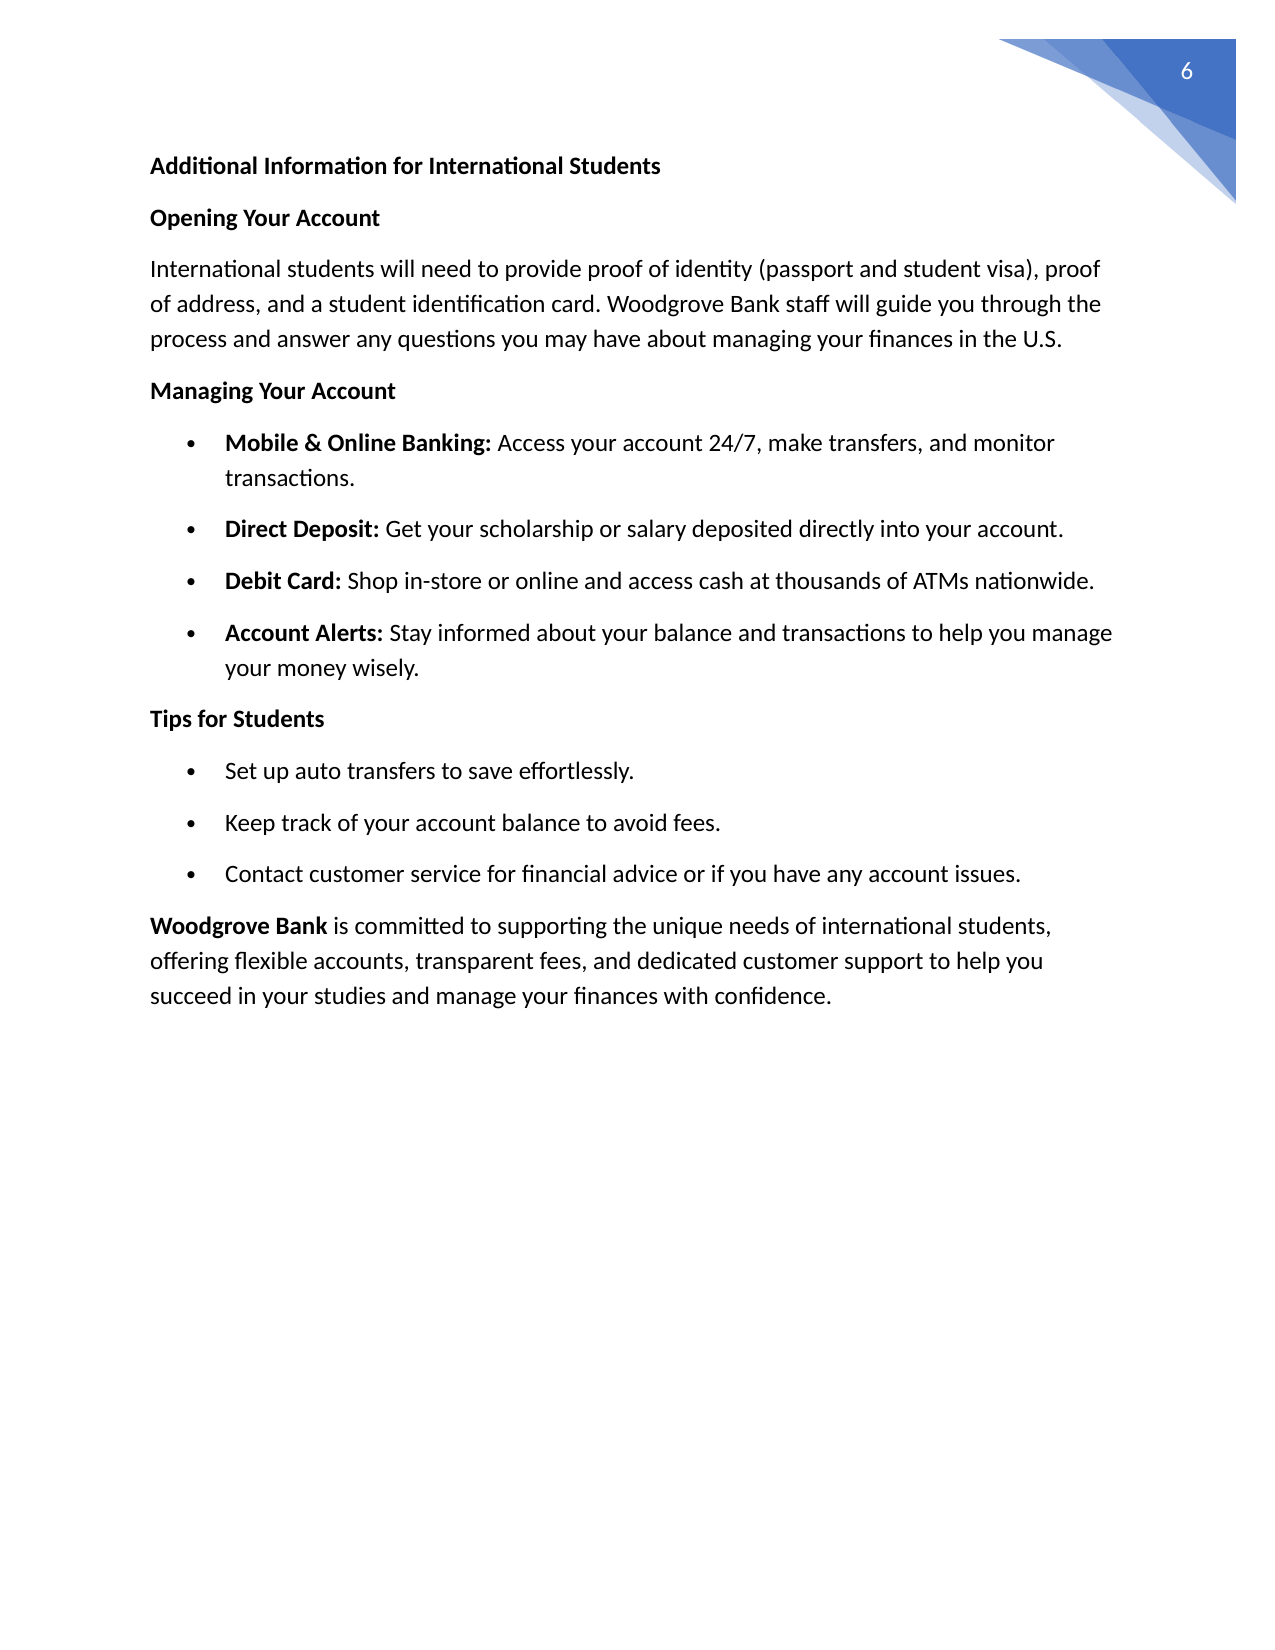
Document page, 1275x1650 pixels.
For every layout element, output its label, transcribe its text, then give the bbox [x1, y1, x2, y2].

list Account Alerts: Stay informed about your balance and transactions to help you manage your money wisely. [187, 617, 1125, 682]
text International students will need to provide proof of identity (passport and student visa), proof of address, and a student identification card. Woodgrove Bank staff will guide you through the process and answer any questions you may have about managing your finances in the U.S. [150, 253, 1125, 354]
picture [997, 39, 1236, 205]
list Set up auto transfers to save effortlessly. [187, 755, 1125, 786]
text Managing Your Account [150, 375, 1125, 406]
list Mobile & Online Banking: Access your account 24/7, make transfers, and monitor transactions. [187, 427, 1125, 492]
list Keep track of your account balance to avoid fees. [187, 807, 1125, 837]
text Woodgrove Bank is committed to supporting the unique needs of international students, offering flexible accounts, transparent fees, and dedicated customer support to help you succeed in your studies and manage your finances with confidence. [150, 910, 1125, 1011]
list Debit Card: Shop in-store or online and access cash at thousands of ATMs nationwide. [187, 565, 1125, 596]
list Direct Deposit: Get your scholarship or salary deposited directly into your account. [187, 513, 1125, 544]
text Additional Information for International Students [150, 150, 1125, 181]
text Tips for Students [150, 703, 1125, 734]
text Opening Your Account [150, 202, 1125, 232]
list Contact customer service for financial advice or if you have any account issues. [187, 858, 1125, 889]
